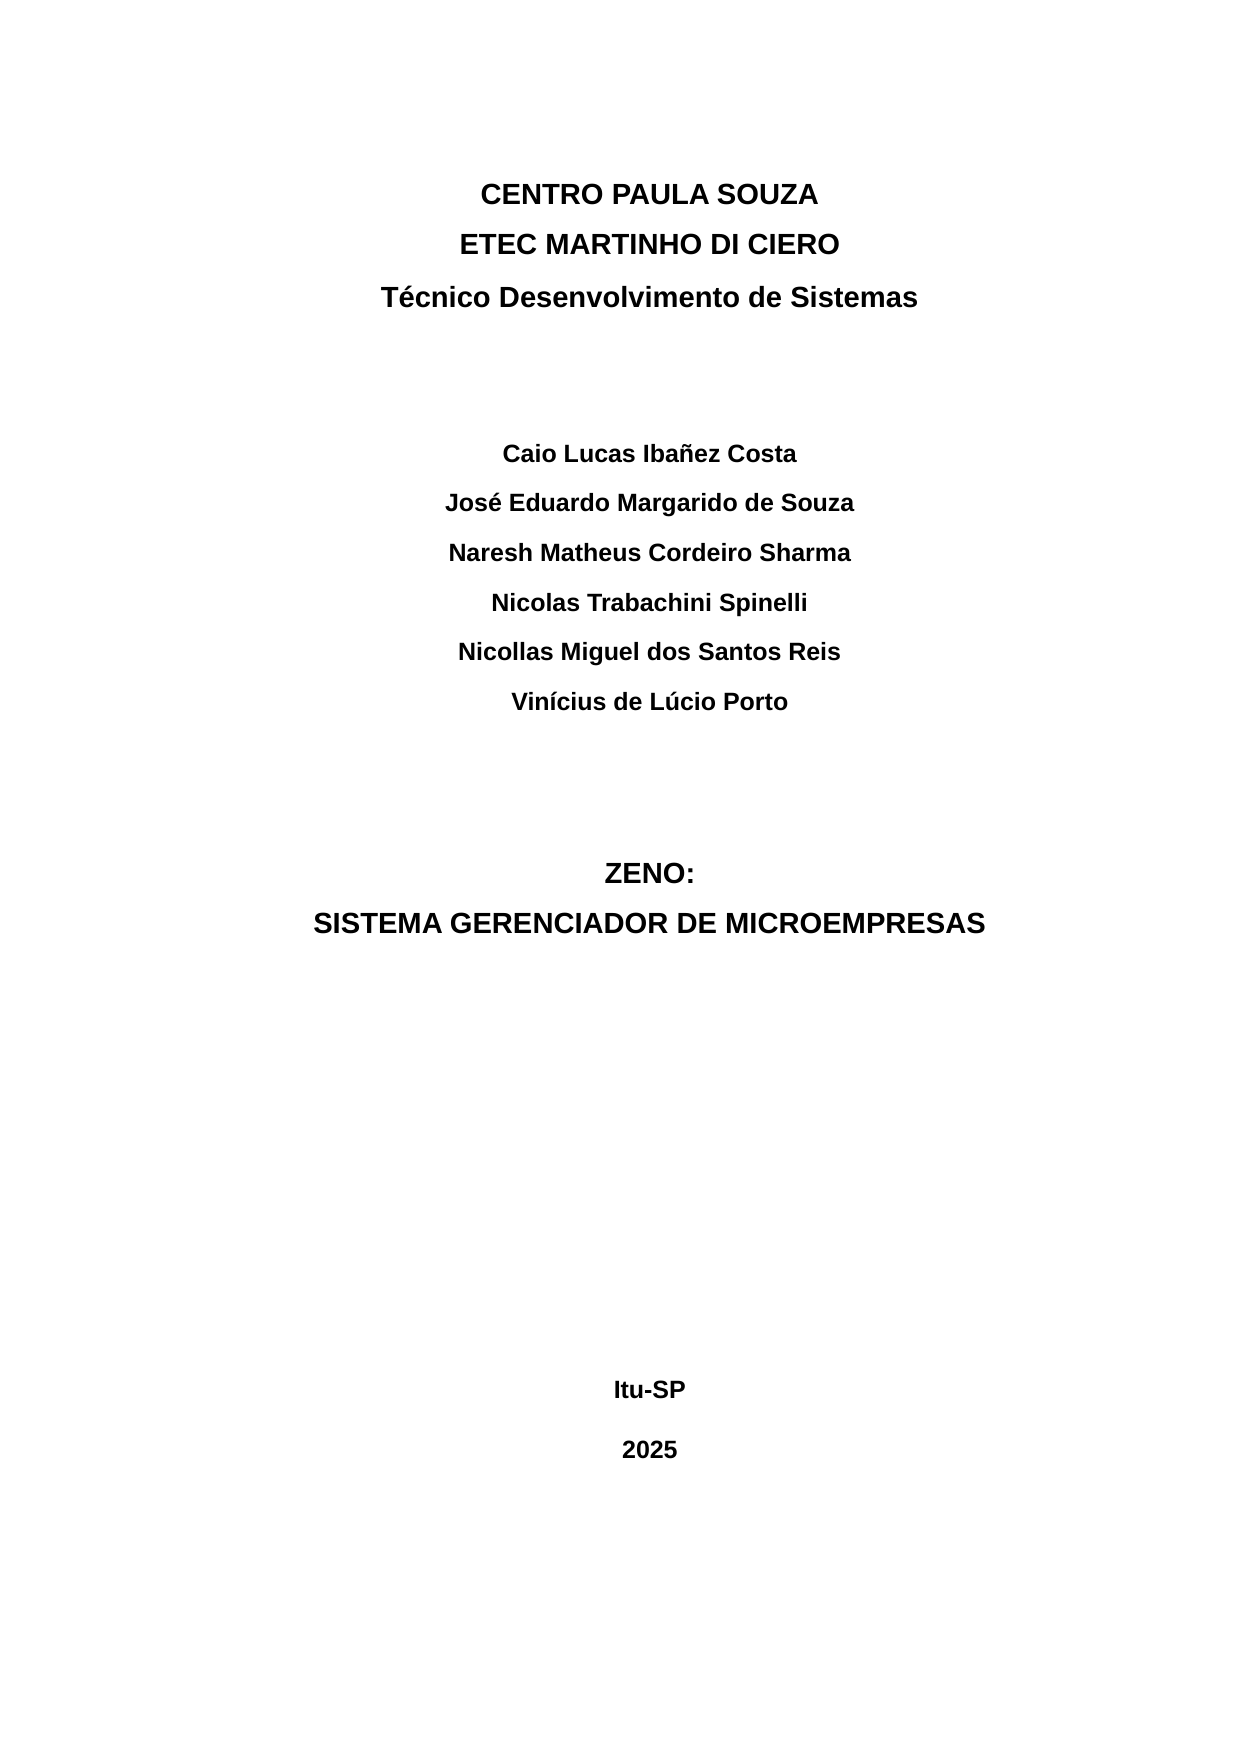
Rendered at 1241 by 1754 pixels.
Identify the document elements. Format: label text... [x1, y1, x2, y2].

text ETEC MARTINHO DI CIERO [177, 227, 1122, 261]
text Nicolas Trabachini Spinelli [177, 588, 1122, 616]
text Vinícius de Lúcio Porto [177, 687, 1122, 716]
text 2025 [177, 1435, 1122, 1464]
text SISTEMA GERENCIADOR DE MICROEMPRESAS [177, 907, 1122, 940]
text Caio Lucas Ibañez Costa [177, 439, 1122, 467]
text Nicollas Miguel dos Santos Reis [177, 637, 1122, 666]
text CENTRO PAULA SOUZA [177, 177, 1122, 211]
text Itu-SP [177, 1375, 1122, 1404]
text Naresh Matheus Cordeiro Sharma [177, 538, 1122, 567]
text ZENO: [177, 856, 1122, 890]
text Técnico Desenvolvimento de Sistemas [177, 280, 1122, 314]
text José Eduardo Margarido de Souza [177, 488, 1122, 517]
